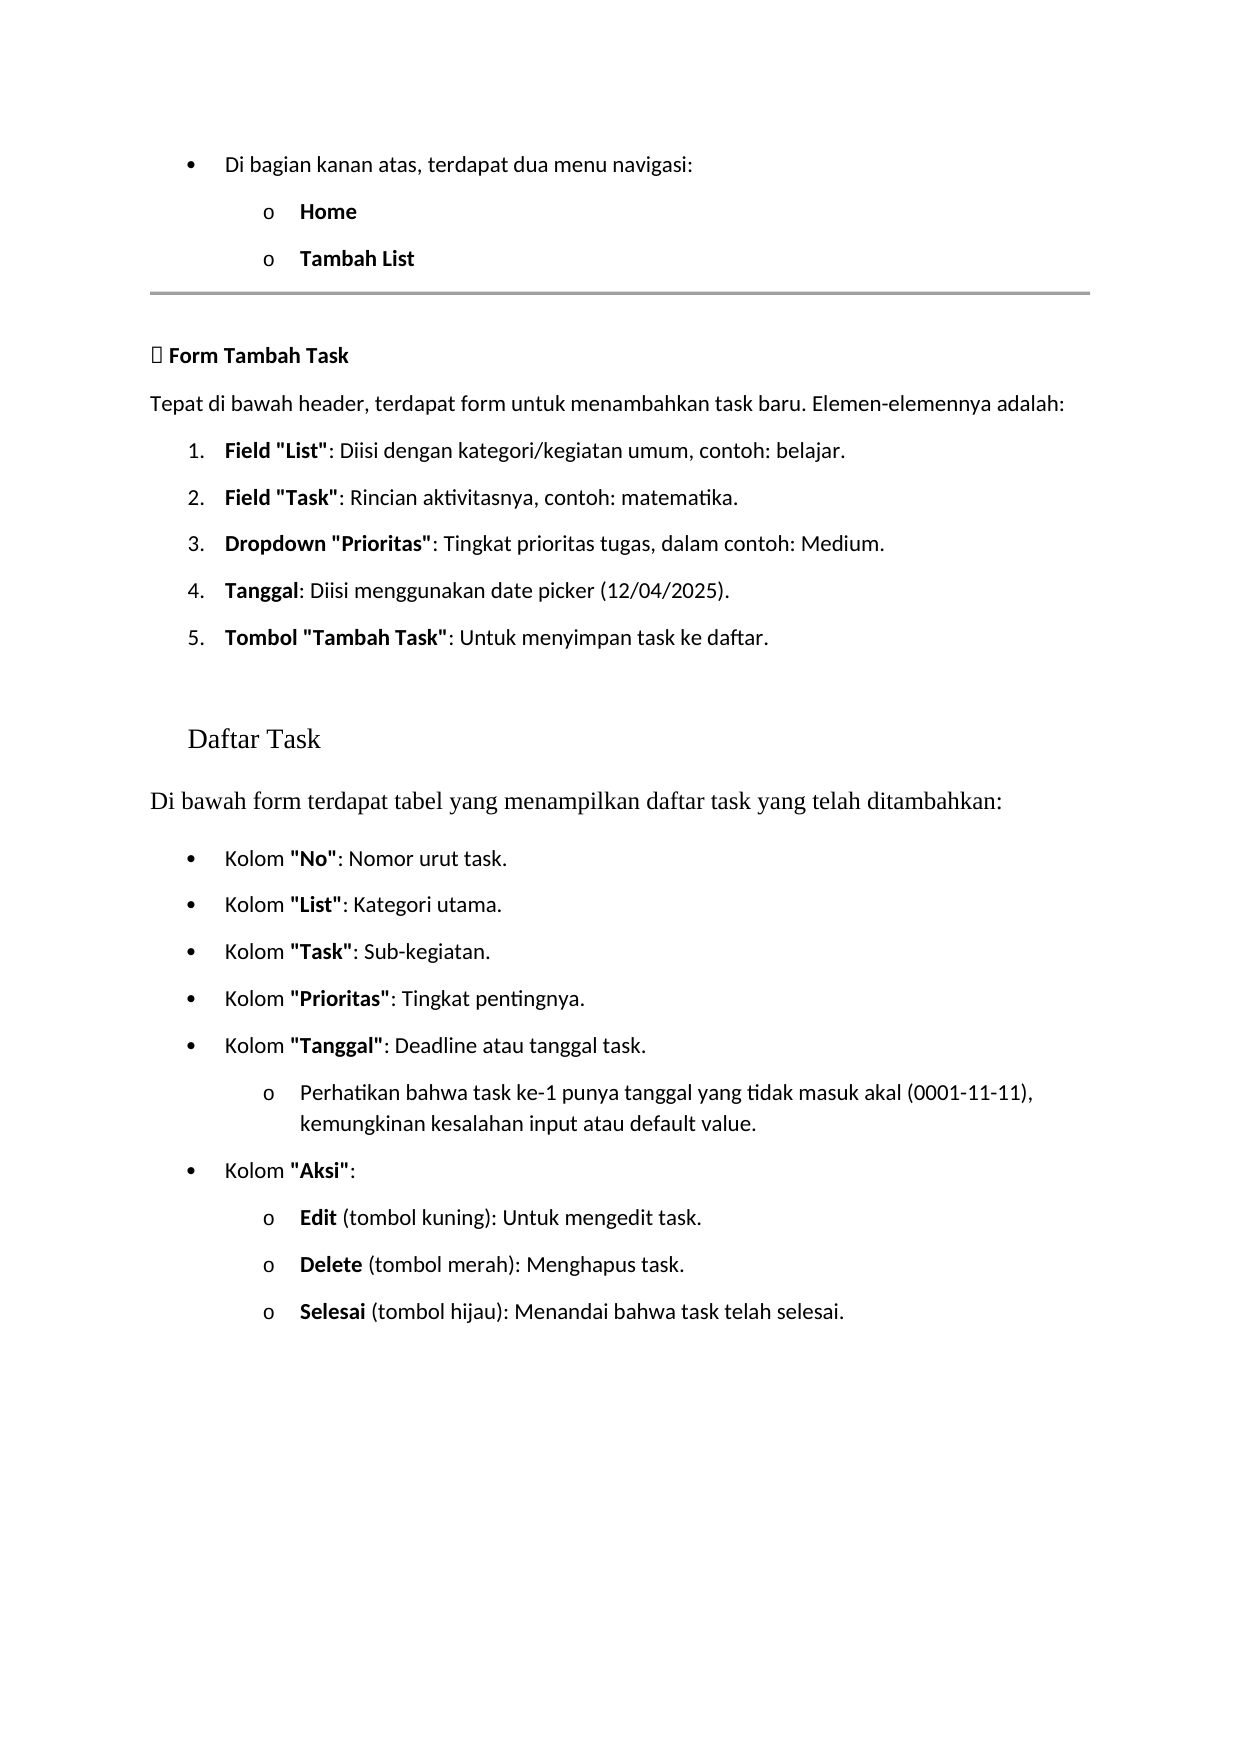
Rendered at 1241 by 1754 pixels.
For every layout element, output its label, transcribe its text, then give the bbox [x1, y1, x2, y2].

list Tanggal: Diisi menggunakan date picker (12/04/2025). [187, 576, 1090, 604]
list Kolom "List": Kategori utama. [187, 891, 1090, 919]
list Kolom "Prioritas": Tingkat pentingnya. [187, 984, 1090, 1012]
list Kolom "No": Nomor urut task. [187, 844, 1090, 872]
list Delete (tombol merah): Menghapus task. [262, 1250, 1090, 1278]
list Kolom "Task": Sub-kegiatan. [187, 937, 1090, 966]
list Field "List": Diisi dengan kategori/kegiatan umum, contoh: belajar. [187, 436, 1090, 464]
list Perhatikan bahwa task ke-1 punya tanggal yang tidak masuk akal (0001-11-11), kemungkinan kesalahan input atau default value. [262, 1078, 1090, 1137]
list Tambah List [262, 244, 1090, 273]
list Kolom "Aksi": [187, 1156, 1090, 1184]
list Home [262, 197, 1090, 225]
list Selesai (tombol hijau): Menandai bahwa task telah selesai. [262, 1297, 1090, 1326]
list Di bagian kanan atas, terdapat dua menu navigasi: [187, 150, 1090, 178]
text Di bawah form terdapat tabel yang menampilkan daftar task yang telah ditambahkan: [150, 786, 1090, 814]
text Tepat di bawah header, terdapat form untuk menambahkan task baru. Elemen-elemennya adalah: [150, 389, 1090, 417]
text Daftar Task [187, 722, 1090, 754]
text 🔹 Form Tambah Task [150, 338, 1090, 370]
list Kolom "Tanggal": Deadline atau tanggal task. [187, 1031, 1090, 1059]
list Dropdown "Prioritas": Tingkat prioritas tugas, dalam contoh: Medium. [187, 529, 1090, 558]
list Field "Task": Rincian aktivitasnya, contoh: matematika. [187, 483, 1090, 511]
list Edit (tombol kuning): Untuk mengedit task. [262, 1203, 1090, 1231]
list Tombol "Tambah Task": Untuk menyimpan task ke daftar. [187, 623, 1090, 651]
